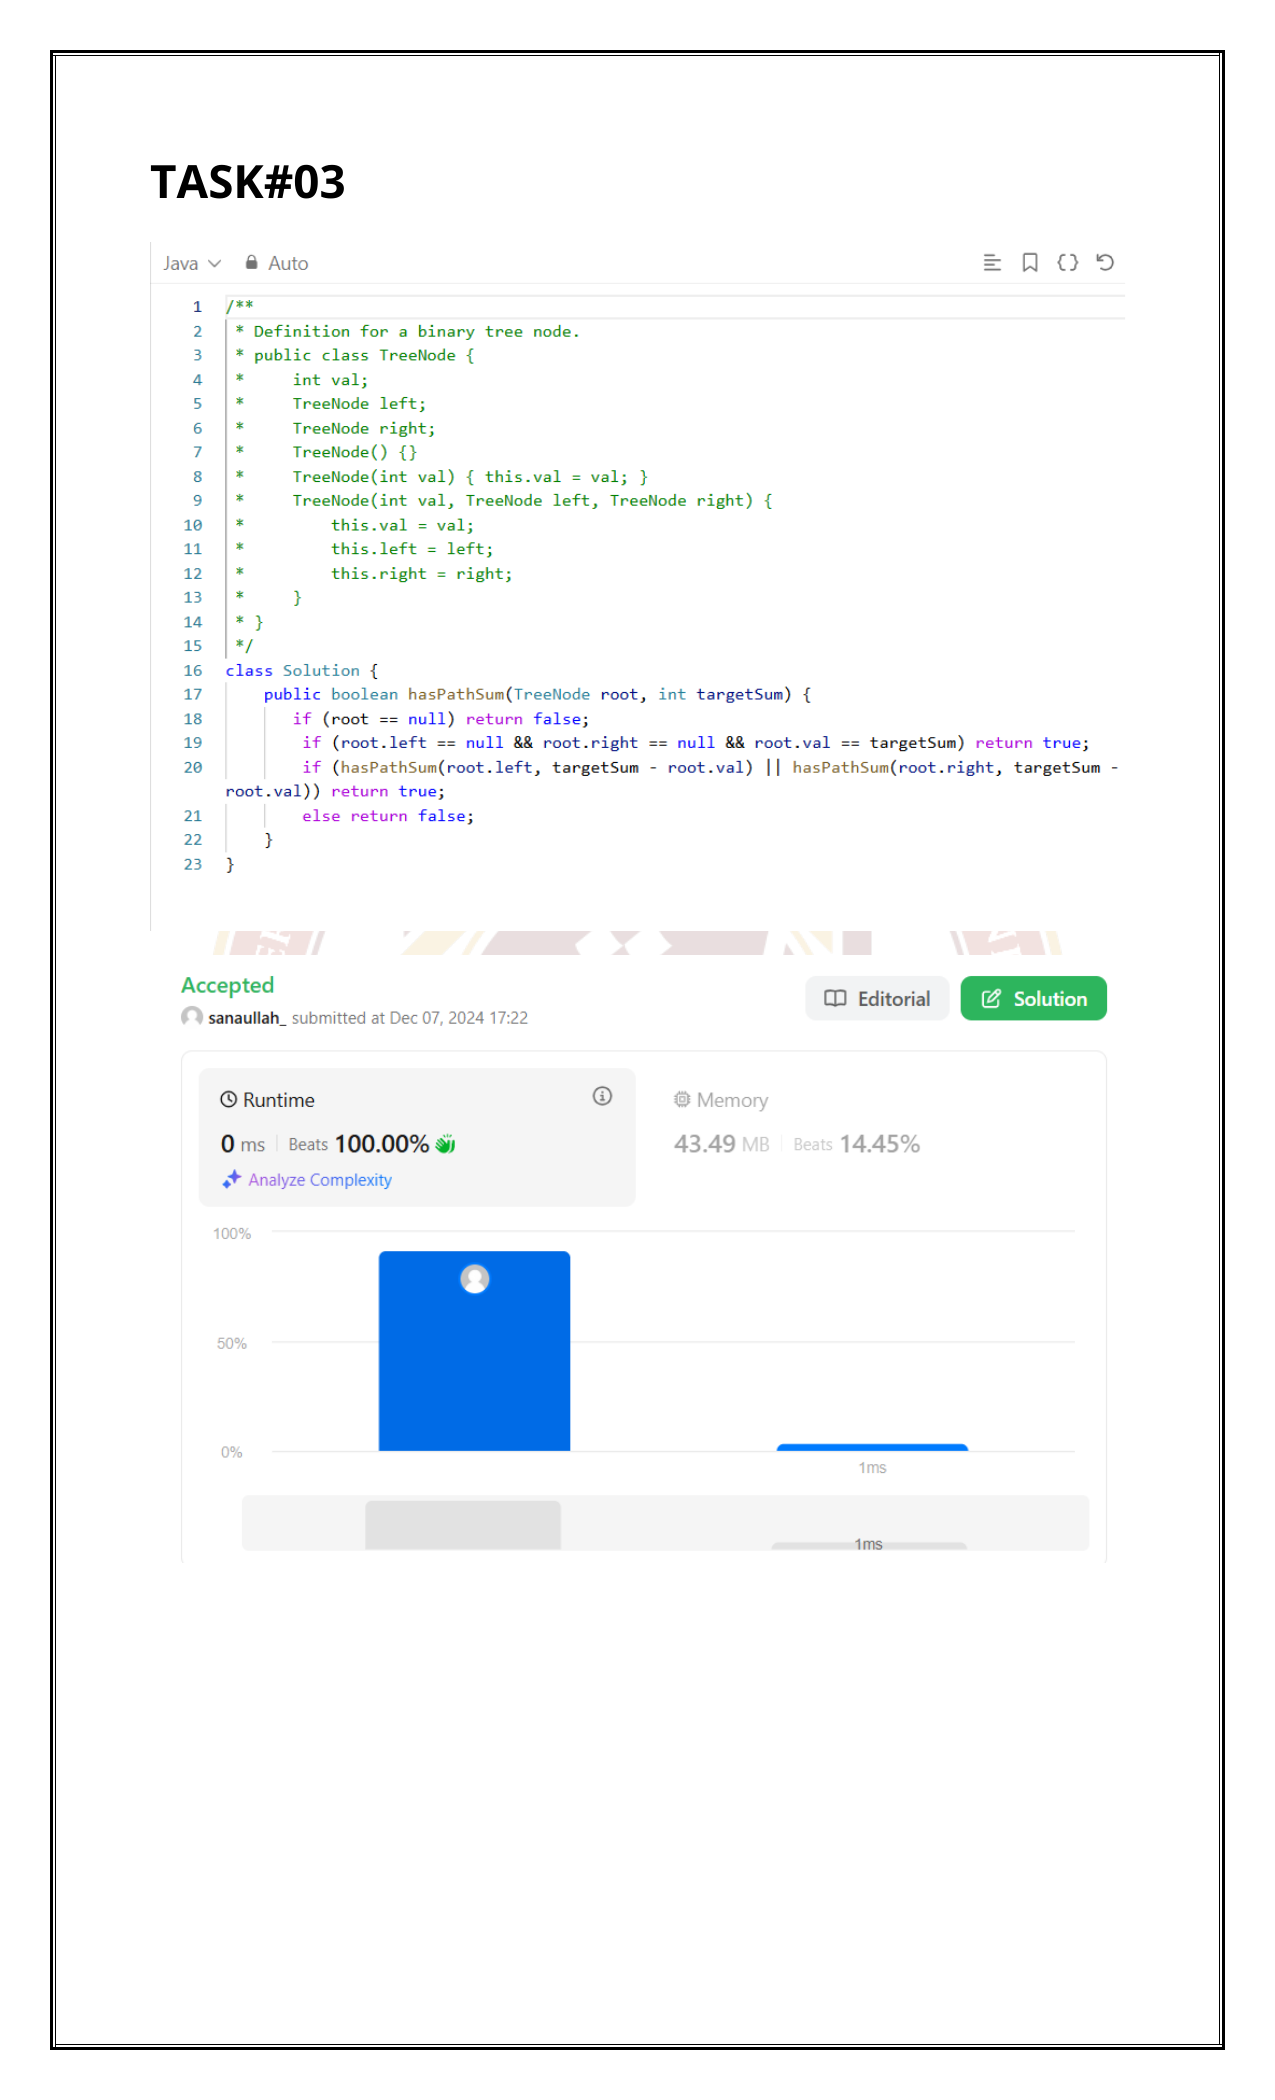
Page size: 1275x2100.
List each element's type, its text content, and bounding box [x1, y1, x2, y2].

picture [150, 242, 1125, 931]
picture [150, 955, 1125, 1563]
text TASK#03 [150, 150, 1125, 212]
